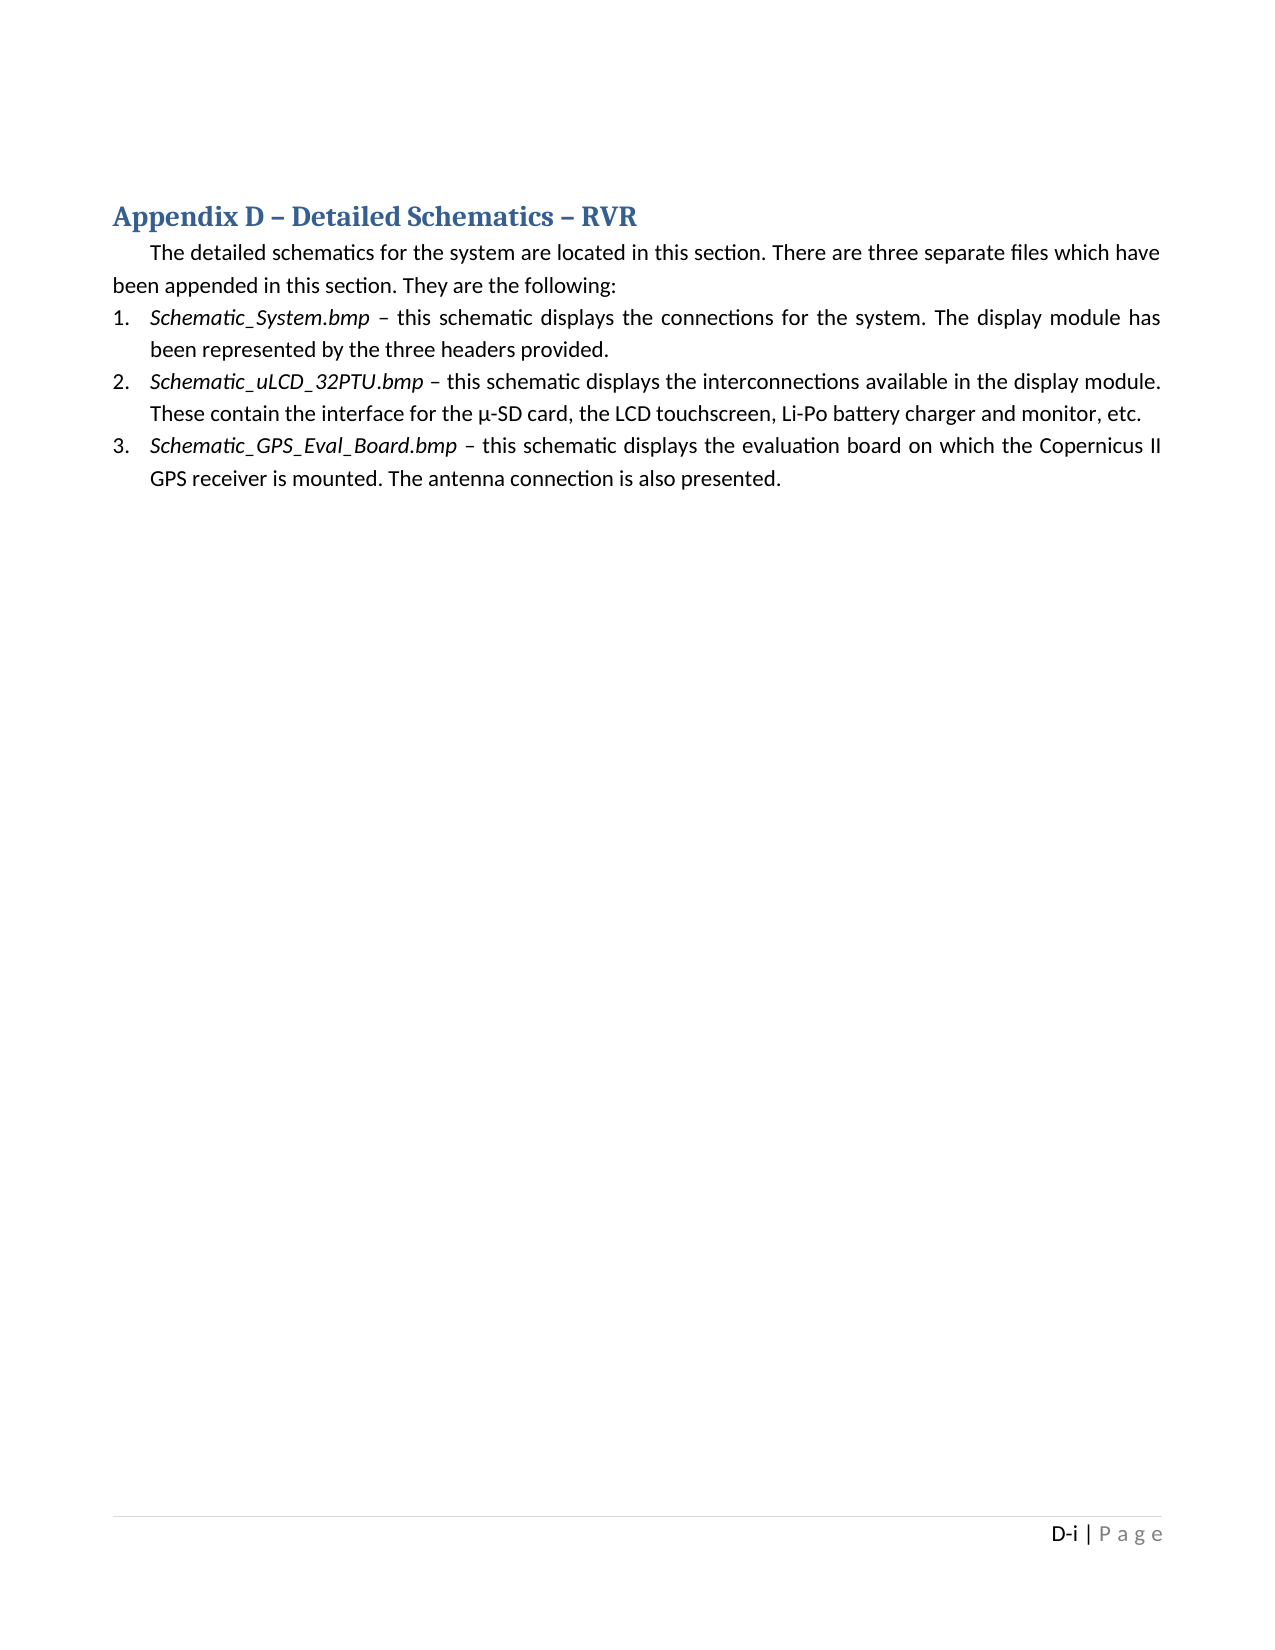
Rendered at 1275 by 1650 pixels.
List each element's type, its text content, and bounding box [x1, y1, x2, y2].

subtitle Appendix D – Detailed Schematics – RVR [112, 200, 1162, 233]
list Schematic_uLCD_32PTU.bmp – this schematic displays the interconnections available in the display module. These contain the interface for the μ-SD card, the LCD touchscreen, Li-Po battery charger and monitor, etc. [112, 367, 1162, 427]
list Schematic_System.bmp – this schematic displays the connections for the system. The display module has been represented by the three headers provided. [112, 303, 1162, 363]
text The detailed schematics for the system are located in this section. There are three separate files which have been appended in this section. They are the following: [112, 238, 1162, 299]
list Schematic_GPS_Eval_Board.bmp – this schematic displays the evaluation board on which the Copernicus II GPS receiver is mounted. The antenna connection is also presented. [112, 432, 1162, 492]
